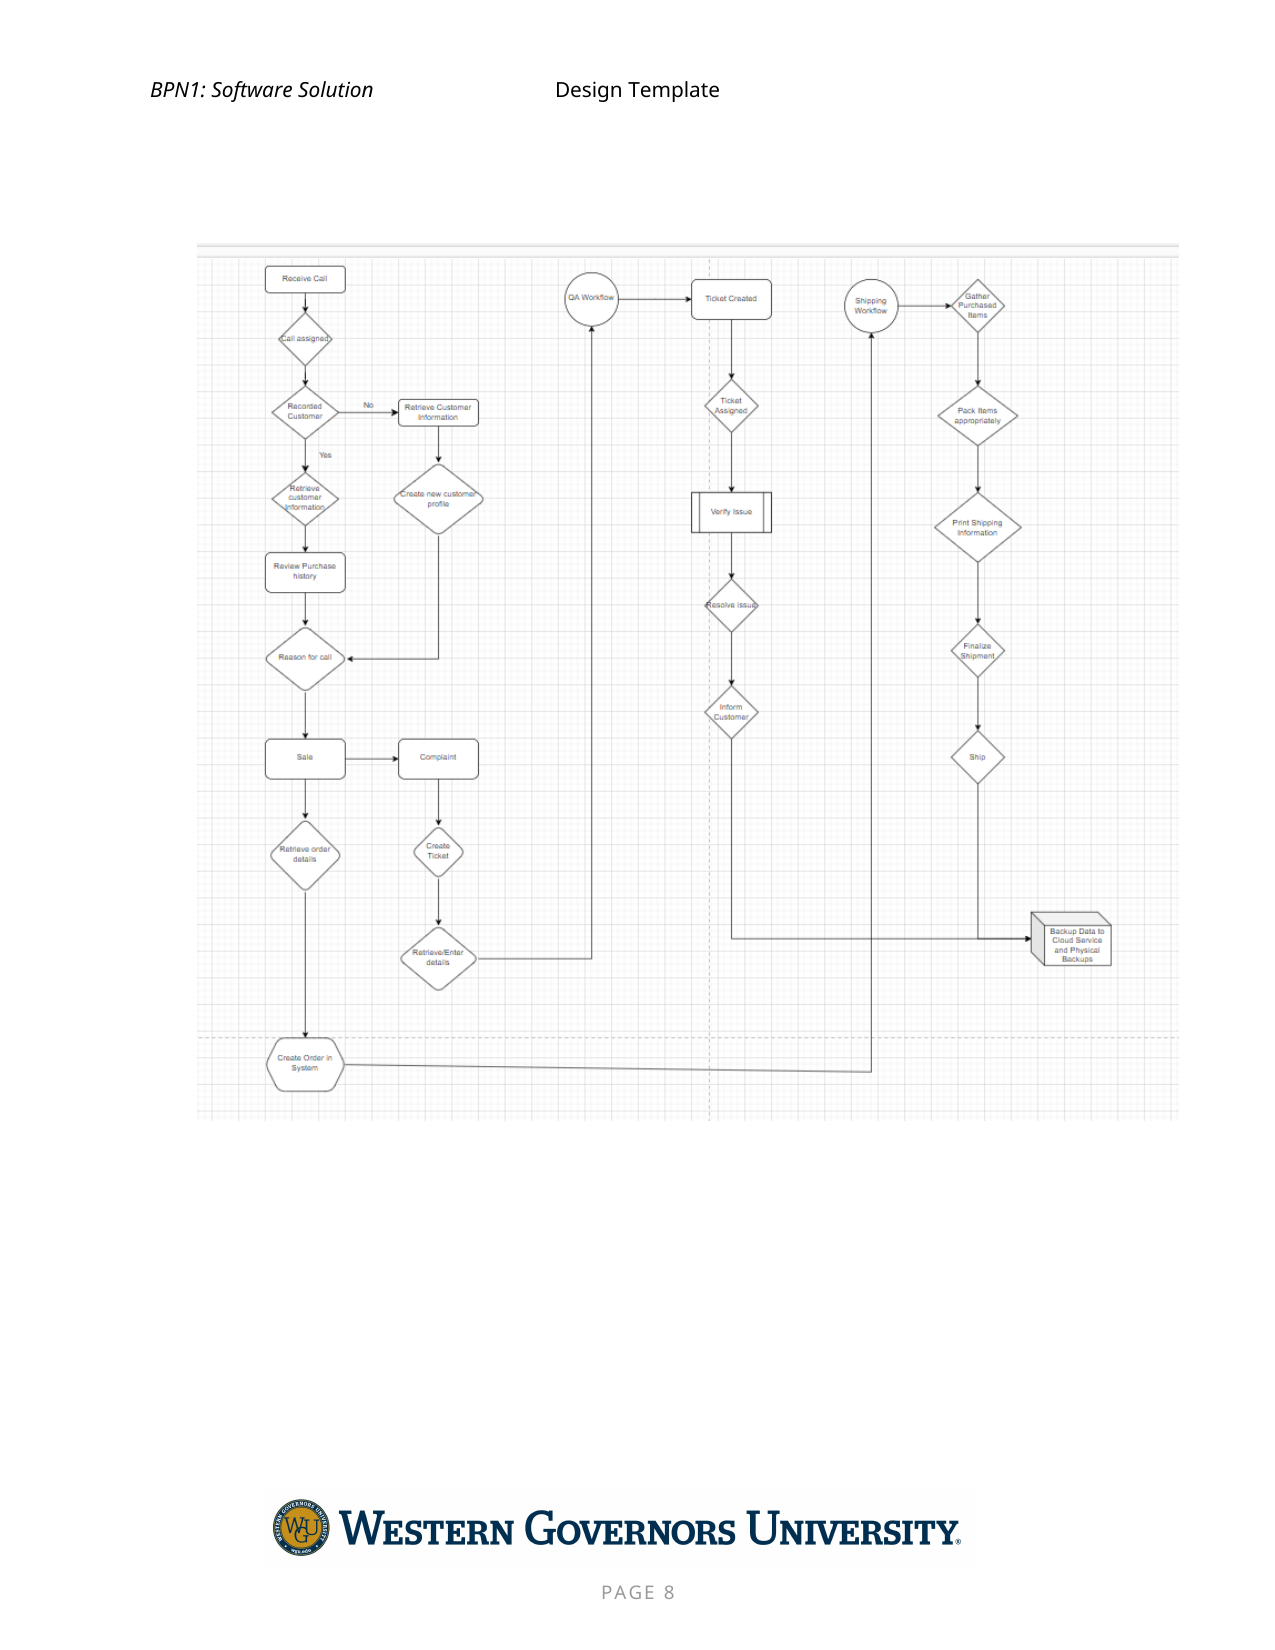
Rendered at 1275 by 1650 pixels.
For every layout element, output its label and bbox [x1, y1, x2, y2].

picture [196, 243, 1179, 1121]
picture [263, 1488, 974, 1567]
